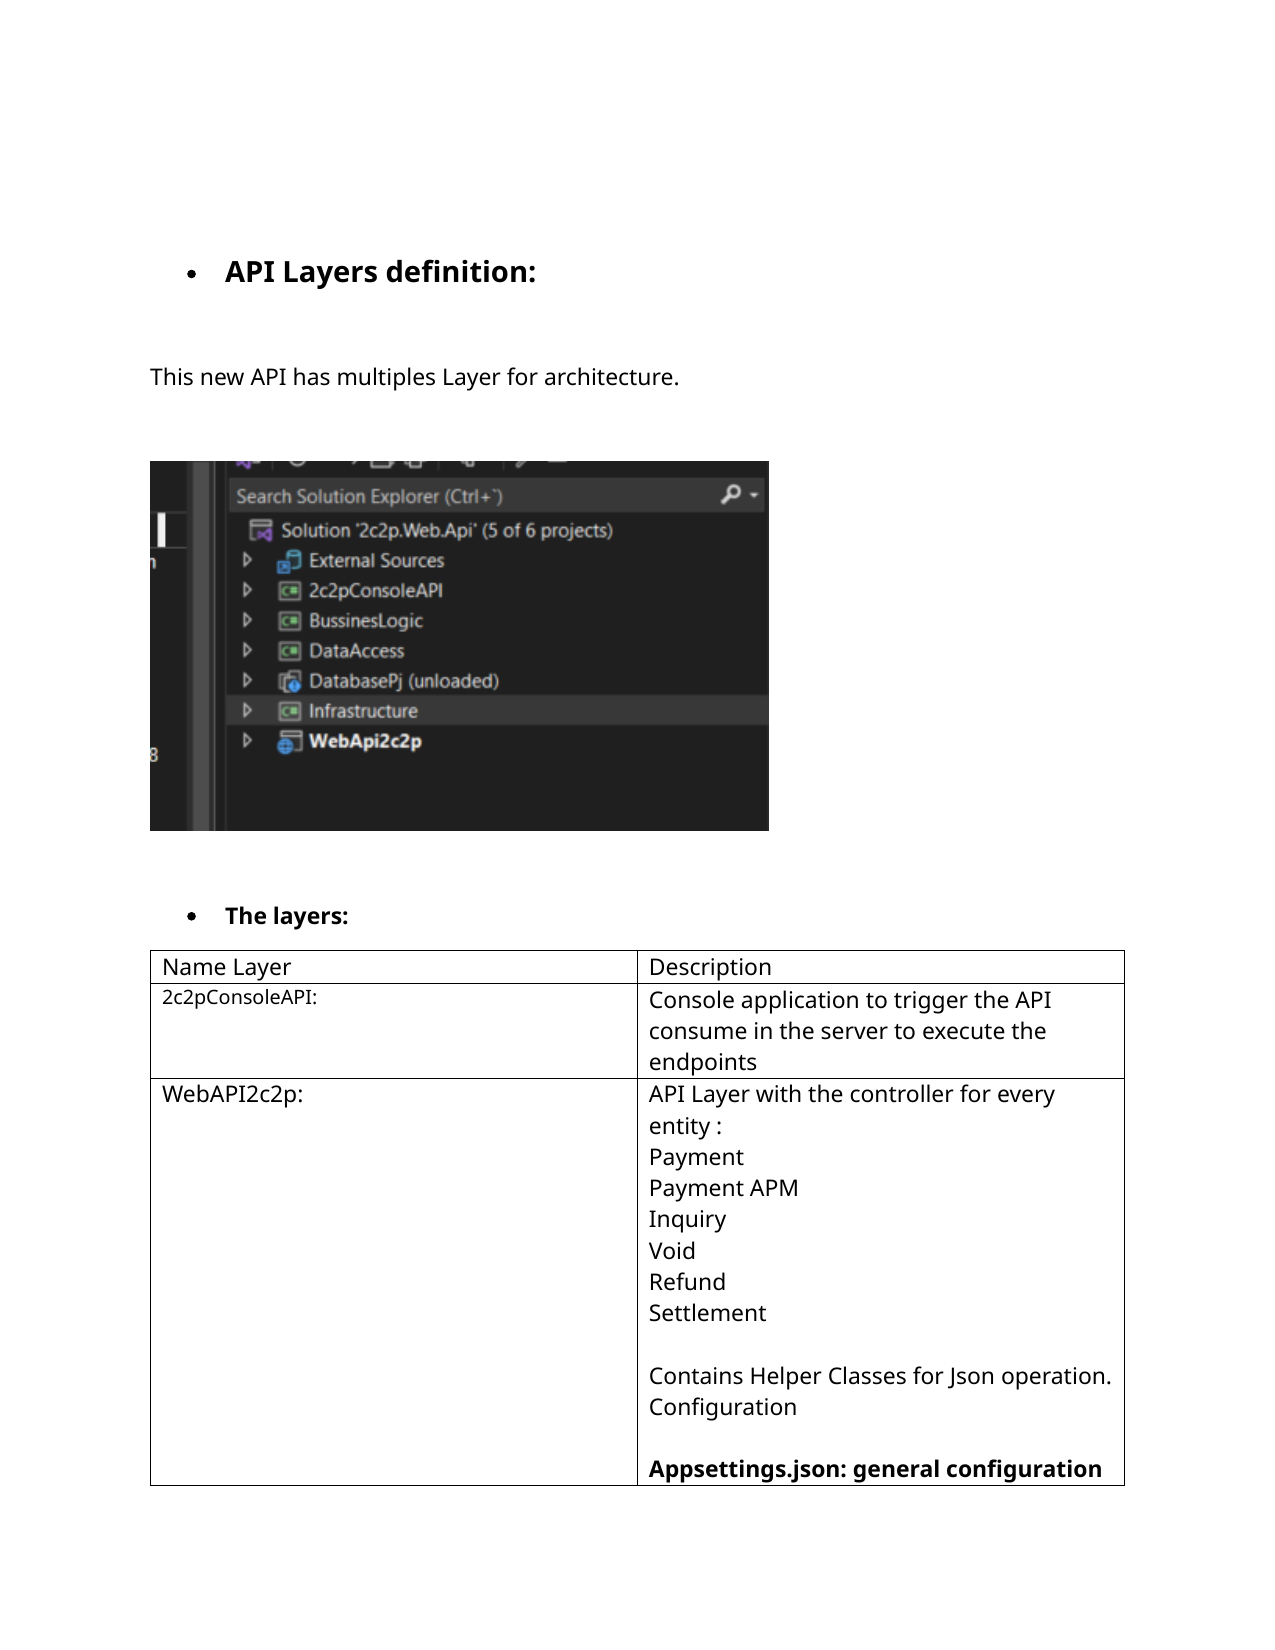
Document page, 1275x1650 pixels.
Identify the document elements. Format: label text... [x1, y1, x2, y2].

table_header Description [638, 951, 1124, 983]
text This new API has multiples Layer for architecture. [150, 361, 1125, 392]
table_cell Console application to trigger the API consume in the server to execute the endpoints [638, 984, 1124, 1077]
picture [150, 461, 769, 831]
table_cell WebAPI2c2p: [151, 1079, 637, 1485]
list API Layers definition: [187, 251, 1125, 291]
table_cell 2c2pConsoleAPI: [151, 984, 637, 1077]
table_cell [638, 1079, 1124, 1485]
list The layers: [187, 900, 1125, 931]
table_header Name Layer [151, 951, 637, 983]
